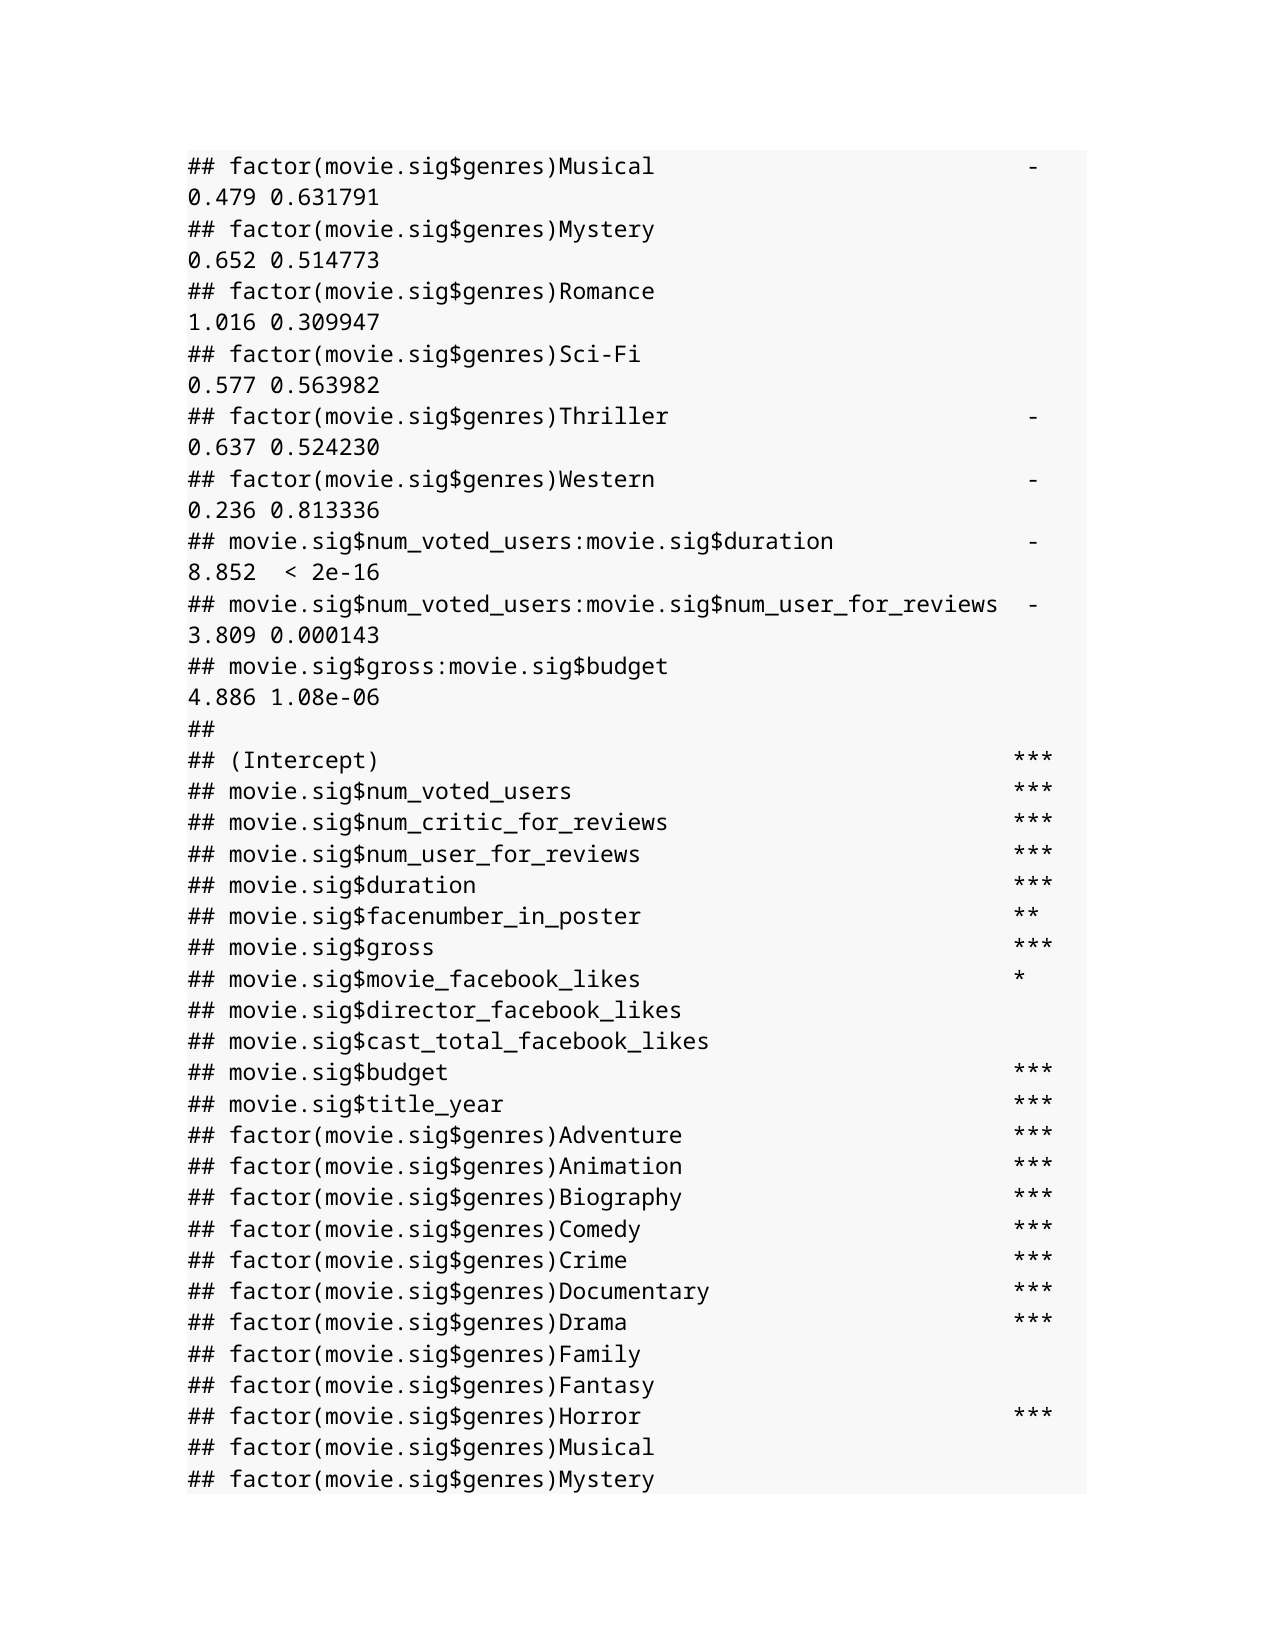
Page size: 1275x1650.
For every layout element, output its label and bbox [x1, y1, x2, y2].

text [187, 150, 1087, 1494]
